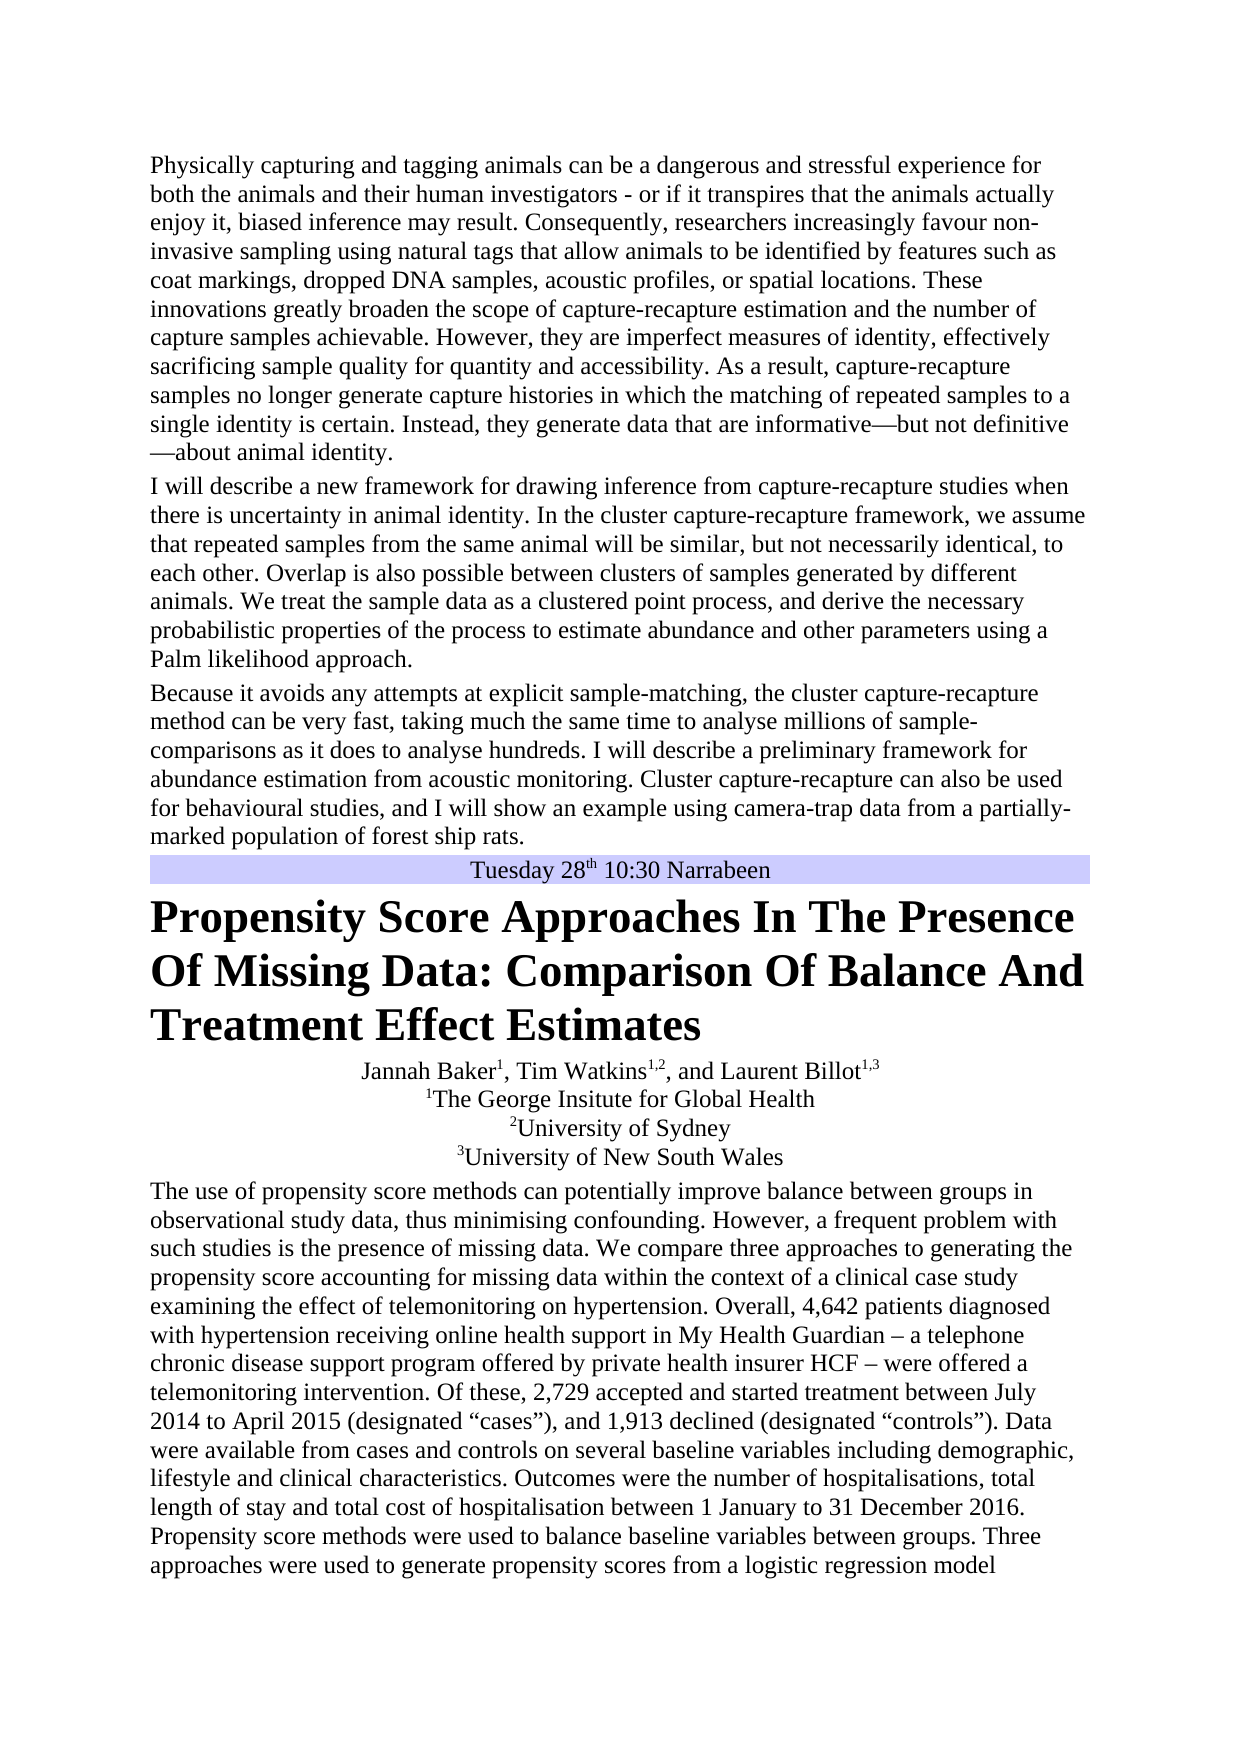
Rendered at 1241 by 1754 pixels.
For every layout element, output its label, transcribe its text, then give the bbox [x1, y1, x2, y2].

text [150, 1176, 1090, 1578]
text I will describe a new framework for drawing inference from capture-recapture studies when there is uncertainty in animal identity. In the cluster capture-recapture framework, we assume that repeated samples from the same animal will be similar, but not necessarily identical, to each other. Overlap is also possible between clusters of samples generated by different animals. We treat the sample data as a clustered point process, and derive the necessary probabilistic properties of the process to estimate abundance and other parameters using a Palm likelihood approach. [150, 471, 1090, 673]
text Jannah Baker1, Tim Watkins1,2, and Laurent Billot1,3 1The George Insitute for Global Health 2University of Sydney 3University of New South Wales [150, 1056, 1090, 1171]
text Physically capturing and tagging animals can be a dangerous and stressful experience for both the animals and their human investigators - or if it transpires that the animals actually enjoy it, biased inference may result. Consequently, researchers increasingly favour non-invasive sampling using natural tags that allow animals to be identified by features such as coat markings, dropped DNA samples, acoustic profiles, or spatial locations. These innovations greatly broaden the scope of capture-recapture estimation and the number of capture samples achievable. However, they are imperfect measures of identity, effectively sacrificing sample quality for quantity and accessibility. As a result, capture-recapture samples no longer generate capture histories in which the matching of repeated samples to a single identity is certain. Instead, they generate data that are informative—but not definitive—about animal identity. [150, 150, 1090, 466]
subtitle Propensity Score Approaches In The Presence Of Missing Data: Comparison Of Balance And Treatment Effect Estimates [150, 889, 1090, 1051]
text Because it avoids any attempts at explicit sample-matching, the cluster capture-recapture method can be very fast, taking much the same time to analyse millions of sample-comparisons as it does to analyse hundreds. I will describe a preliminary framework for abundance estimation from acoustic monitoring. Cluster capture-recapture can also be used for behavioural studies, and I will show an example using camera-trap data from a partially-marked population of forest ship rats. [150, 678, 1090, 850]
text Tuesday 28th 10:30 Narrabeen [150, 855, 1090, 884]
